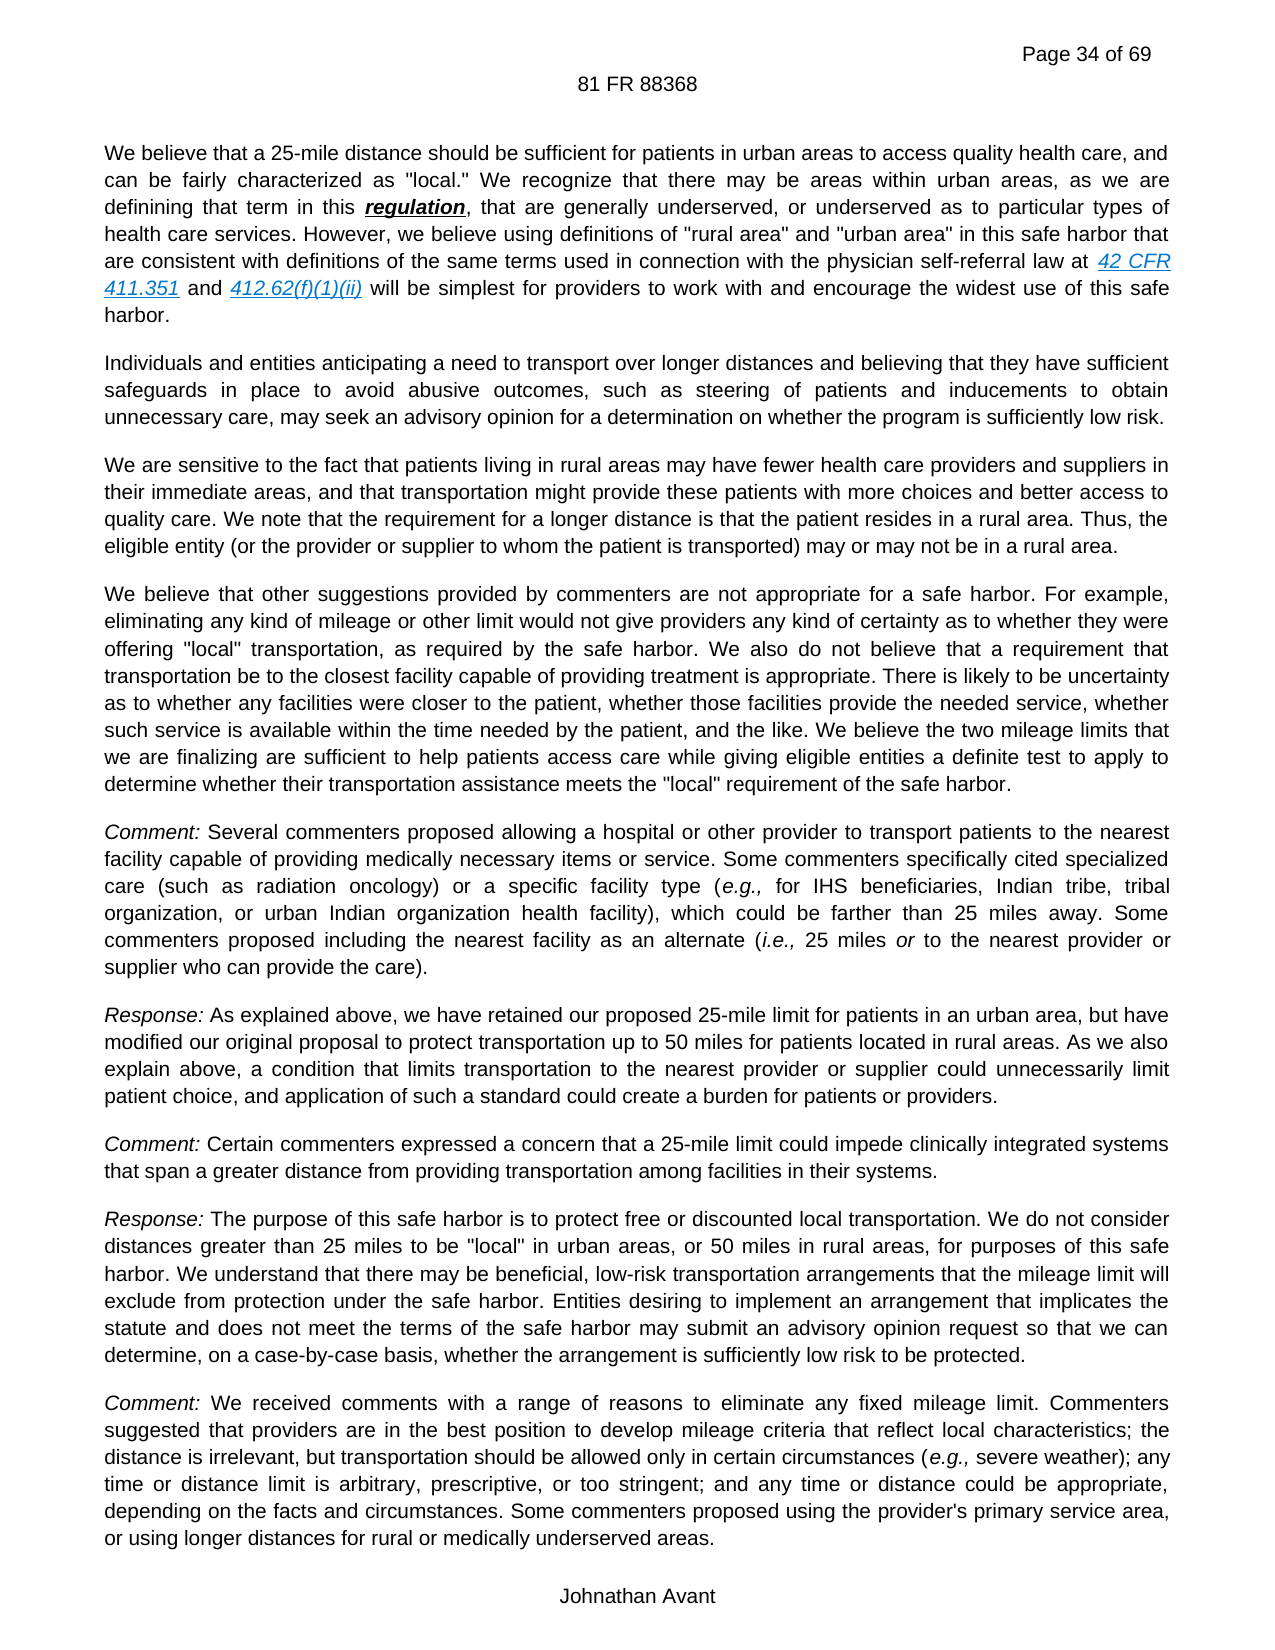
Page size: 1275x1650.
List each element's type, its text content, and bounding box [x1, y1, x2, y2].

text Comment: Certain commenters expressed a concern that a 25-mile limit could impede clinically integrated systems that span a greater distance from providing transportation among facilities in their systems. [104, 1129, 1171, 1183]
text We believe that a 25-mile distance should be sufficient for patients in urban areas to access quality health care, and can be fairly characterized as "local." We recognize that there may be areas within urban areas, as we are definining that term in this regulation, that are generally underserved, or underserved as to particular types of health care services. However, we believe using definitions of "rural area" and "urban area" in this safe harbor that are consistent with definitions of the same terms used in connection with the physician self-referral law at 42 CFR 411.351 and 412.62(f)(1)(ii) will be simplest for providers to work with and encourage the widest use of this safe harbor. [104, 137, 1171, 327]
text Individuals and entities anticipating a need to transport over longer distances and believing that they have sufficient safeguards in place to avoid abusive outcomes, such as steering of patients and inducements to obtain unnecessary care, may seek an advisory opinion for a determination on whether the program is sufficiently low risk. [104, 348, 1171, 429]
text Comment: Several commenters proposed allowing a hospital or other provider to transport patients to the nearest facility capable of providing medically necessary items or service. Some commenters specifically cited specialized care (such as radiation oncology) or a specific facility type (e.g., for IHS beneficiaries, Indian tribe, tribal organization, or urban Indian organization health facility), which could be farther than 25 miles away. Some commenters proposed including the nearest facility as an alternate (i.e., 25 miles or to the nearest provider or supplier who can provide the care). [104, 817, 1171, 979]
text We believe that other suggestions provided by commenters are not appropriate for a safe harbor. For example, eliminating any kind of mileage or other limit would not give providers any kind of certainty as to whether they were offering "local" transportation, as required by the safe harbor. We also do not believe that a requirement that transportation be to the closest facility capable of providing treatment is appropriate. There is likely to be uncertainty as to whether any facilities were closer to the patient, whether those facilities provide the needed service, whether such service is available within the time needed by the patient, and the like. We believe the two mileage limits that we are finalizing are sufficient to help patients access care while giving eligible entities a definite test to apply to determine whether their transportation assistance meets the "local" requirement of the safe harbor. [104, 579, 1171, 796]
text Response: The purpose of this safe harbor is to protect free or discounted local transportation. We do not consider distances greater than 25 miles to be "local" in urban areas, or 50 miles in rural areas, for purposes of this safe harbor. We understand that there may be beneficial, low-risk transportation arrangements that the mileage limit will exclude from protection under the safe harbor. Entities desiring to implement an arrangement that implicates the statute and does not meet the terms of the safe harbor may submit an advisory opinion request so that we can determine, on a case-by-case basis, whether the arrangement is sufficiently low risk to be protected. [104, 1204, 1171, 1367]
text We are sensitive to the fact that patients living in rural areas may have fewer health care providers and suppliers in their immediate areas, and that transportation might provide these patients with more choices and better access to quality care. We note that the requirement for a longer distance is that the patient resides in a rural area. Thus, the eligible entity (or the provider or supplier to whom the patient is transported) may or may not be in a rural area. [104, 450, 1171, 558]
text Comment: We received comments with a range of reasons to eliminate any fixed mileage limit. Commenters suggested that providers are in the best position to develop mileage criteria that reflect local characteristics; the distance is irrelevant, but transportation should be allowed only in certain circumstances (e.g., severe weather); any time or distance limit is arbitrary, prescriptive, or too stringent; and any time or distance could be appropriate, depending on the facts and circumstances. Some commenters proposed using the provider's primary service area, or using longer distances for rural or medically underserved areas. [104, 1387, 1171, 1550]
text Response: As explained above, we have retained our proposed 25-mile limit for patients in an urban area, but have modified our original proposal to protect transportation up to 50 miles for patients located in rural areas. As we also explain above, a condition that limits transportation to the nearest provider or supplier could unnecessarily limit patient choice, and application of such a standard could create a burden for patients or providers. [104, 1000, 1171, 1108]
